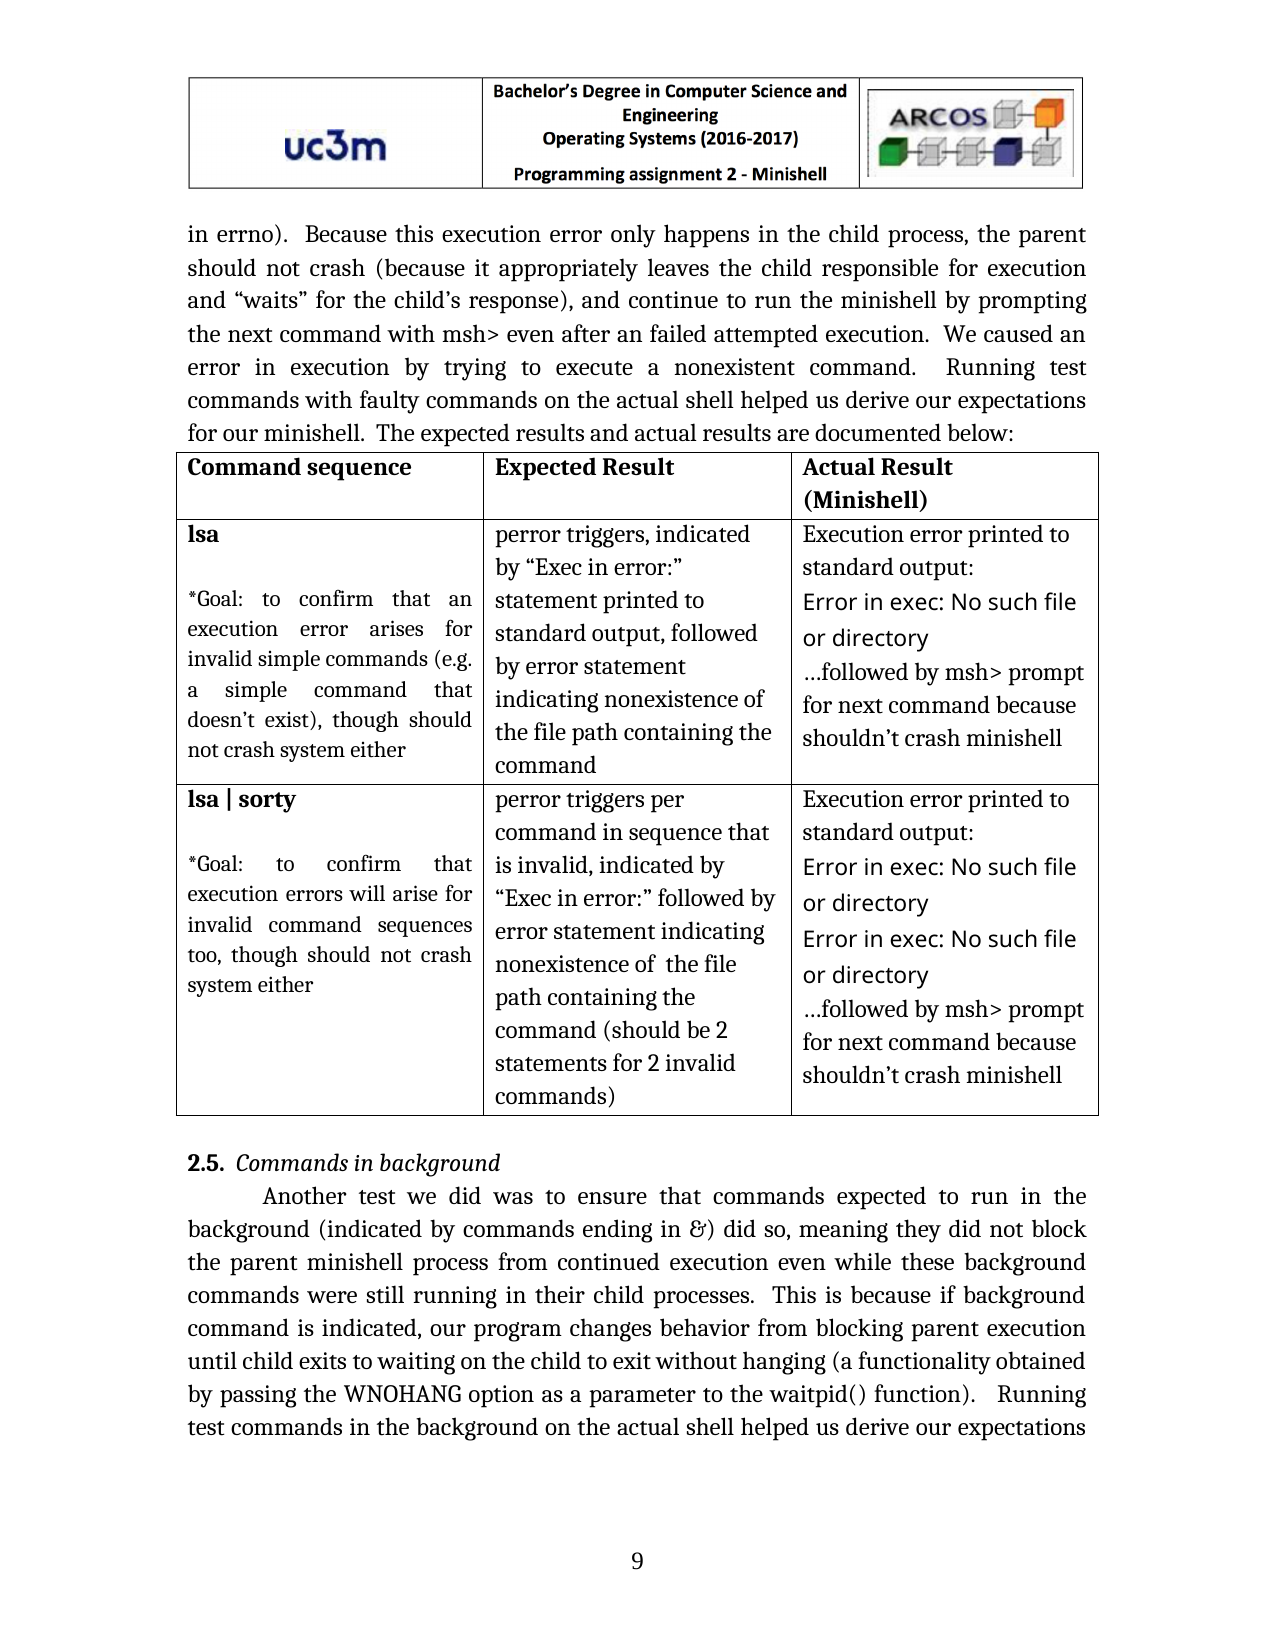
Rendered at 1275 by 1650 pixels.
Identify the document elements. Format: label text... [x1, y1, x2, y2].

table_cell Execution error printed to standard output: Error in exec: No such file or directory …followed by msh> prompt for next command because shouldn’t crash minishell [792, 520, 1098, 784]
picture [187, 75, 1086, 192]
table_cell lsa | sorty *Goal: to confirm that execution errors will arise for invalid command sequences too, though should not crash system either [177, 785, 483, 1115]
table_header Command sequence [177, 453, 483, 519]
table_header Actual Result (Minishell) [792, 453, 1098, 519]
table_cell perror triggers per command in sequence that is invalid, indicated by “Exec in error:” followed by error statement indicating nonexistence of the file path containing the command (should be 2 statements for 2 invalid commands) [484, 785, 791, 1115]
text 2.5. Commands in background [187, 1149, 1087, 1178]
table_cell Execution error printed to standard output: Error in exec: No such file or directory Error in exec: No such file or directory …followed by msh> prompt for next command because shouldn’t crash minishell [792, 785, 1098, 1115]
table_header Expected Result [484, 453, 791, 519]
table_cell lsa *Goal: to confirm that an execution error arises for invalid simple commands (e.g. a simple command that doesn’t exist), though should not crash system either [177, 520, 483, 784]
table_cell perror triggers, indicated by “Exec in error:” statement printed to standard output, followed by error statement indicating nonexistence of the file path containing the command [484, 520, 791, 784]
